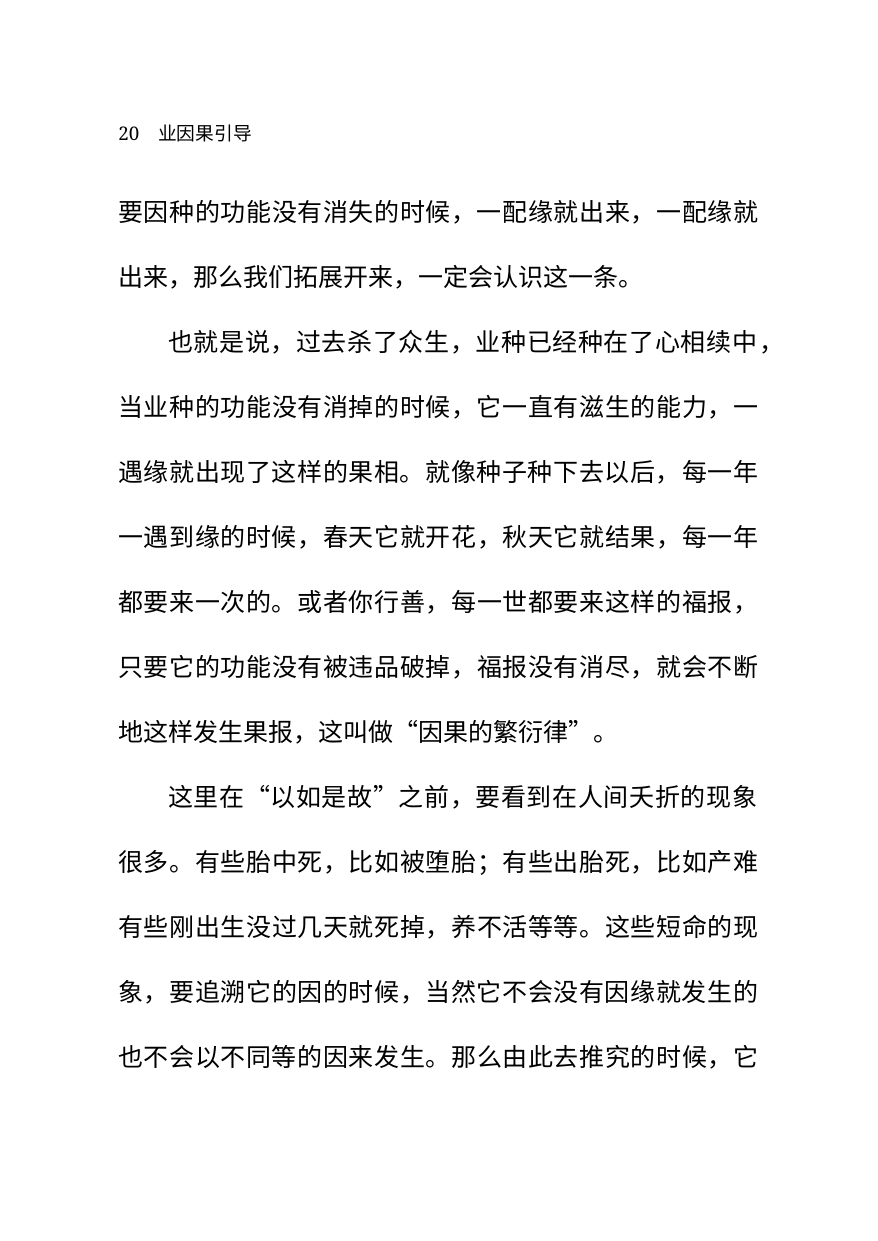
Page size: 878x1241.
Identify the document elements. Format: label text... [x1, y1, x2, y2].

text 也就是说，过去杀了众生，业种已经种在了心相续中，当业种的功能没有消掉的时候，它一直有滋生的能力，一遇缘就出现了这样的果相。就像种子种下去以后，每一年一遇到缘的时候，春天它就开花，秋天它就结果，每一年都要来一次的。或者你行善，每一世都要来这样的福报，只要它的功能没有被违品破掉，福报没有消尽，就会不断地这样发生果报，这叫做“因果的繁衍律”。 [118, 308, 759, 763]
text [118, 178, 759, 308]
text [118, 763, 759, 1088]
